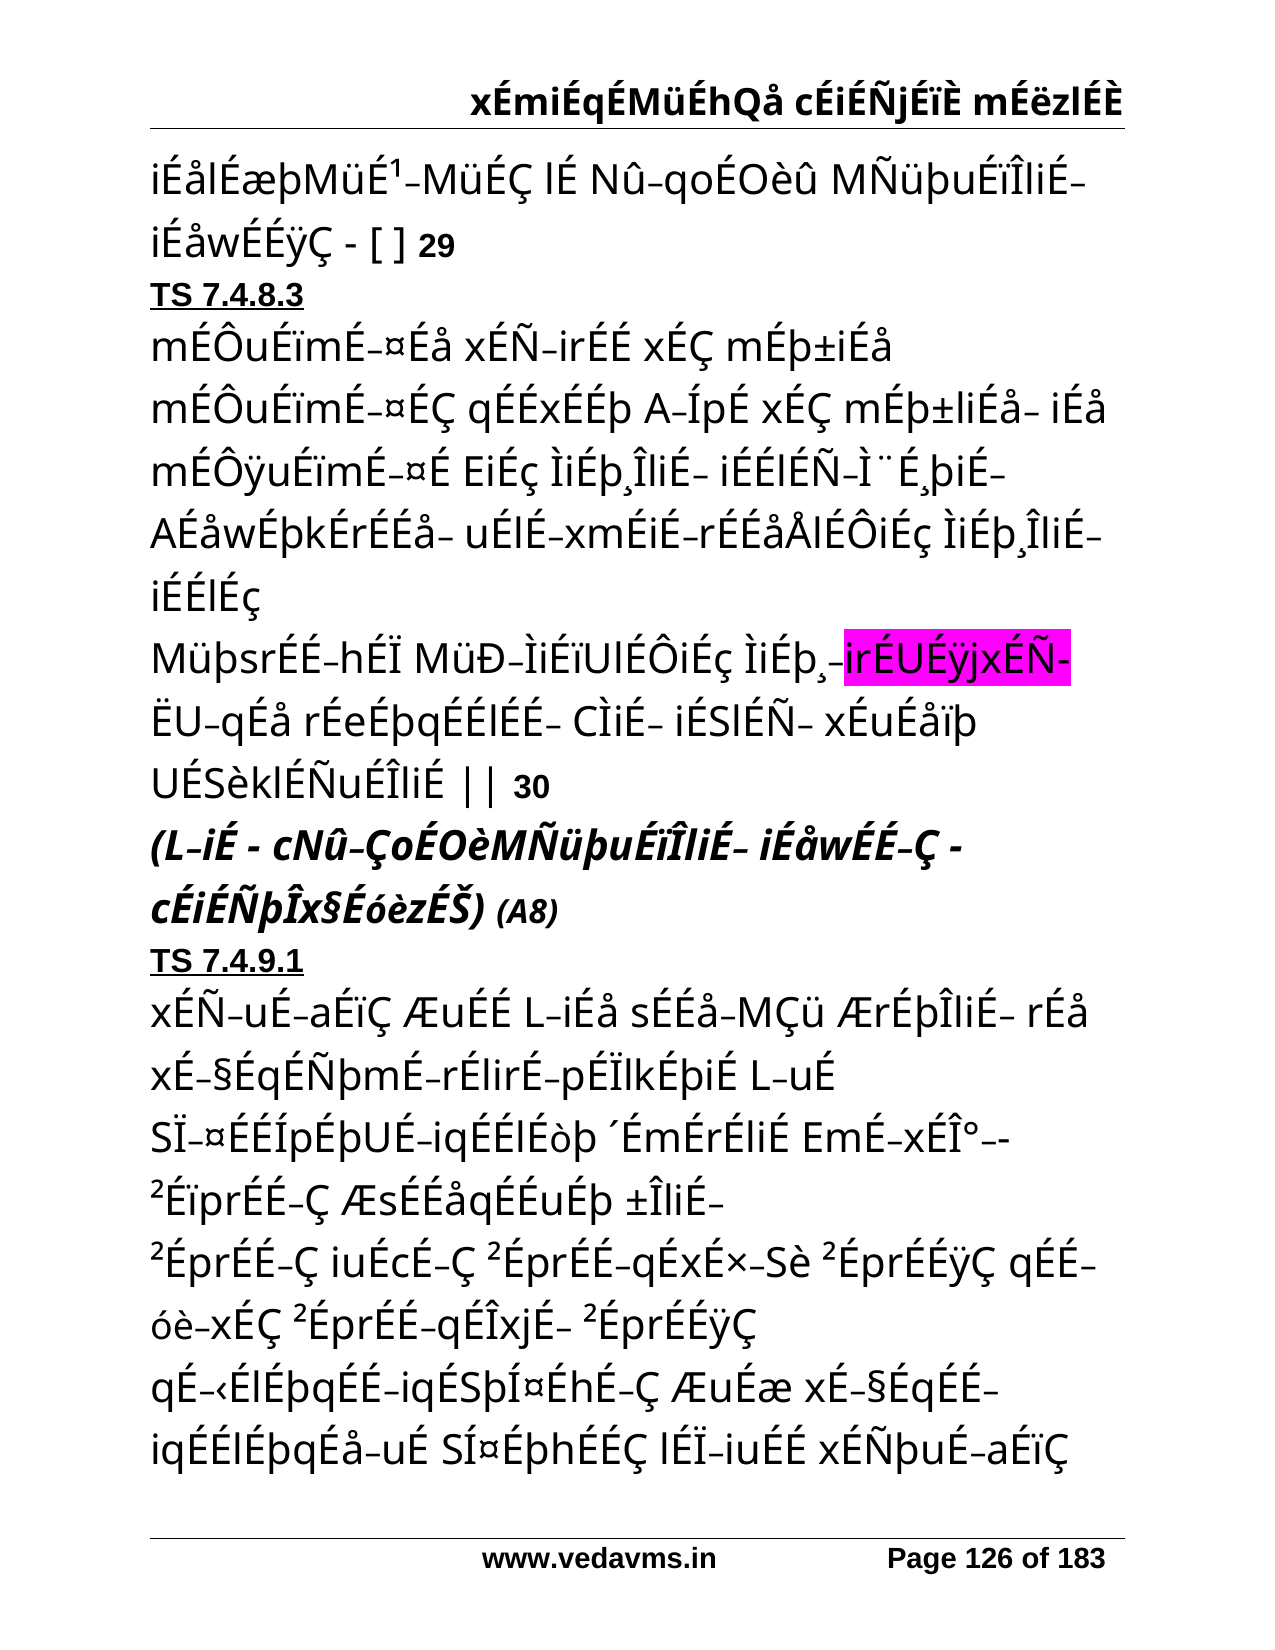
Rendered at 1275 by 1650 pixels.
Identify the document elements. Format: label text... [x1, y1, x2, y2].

text ²ÉprÉÉ–Ç iuÉcÉ–Ç ²ÉprÉÉ–qÉxÉ×–Sè ²ÉprÉÉÿÇ qÉÉ–óè–xÉÇ ²ÉprÉÉ–qÉÎxjÉ– ²ÉprÉÉÿÇ [150, 1233, 1125, 1352]
text (L–iÉ - cNû–ÇoÉOèMÑüþuÉïÎliÉ– iÉåwÉÉ–Ç - cÉiÉÑþÎx§ÉóèzÉŠ) (A8) [150, 816, 1125, 935]
text mÉÔuÉïmÉ–¤Éå xÉÑ–irÉÉ xÉÇ mÉþ±iÉå mÉÔuÉïmÉ–¤ÉÇ qÉÉxÉÉþ A–ÍpÉ xÉÇ mÉþ±liÉå– iÉå mÉÔÿuÉïmÉ–¤É EiÉç ÌiÉþ¸ÎliÉ– iÉÉlÉÑ–Ì¨É¸þiÉ– AÉåwÉþkÉrÉÉå– uÉlÉ–xmÉiÉ–rÉÉåÅlÉÔiÉç ÌiÉþ¸ÎliÉ– iÉÉlÉç [150, 317, 1125, 623]
text SÏ–¤ÉÉÍpÉþUÉ–iqÉÉlÉòþ ´ÉmÉrÉliÉ EmÉ–xÉÎ°–-²ÉïprÉÉ–Ç ÆsÉÉåqÉÉuÉþ ±ÎliÉ– [150, 1108, 1125, 1227]
text qÉ–‹ÉlÉþqÉÉ–iqÉSþÍ¤ÉhÉ–Ç ÆuÉæ xÉ–§ÉqÉÉ–iqÉÉlÉþqÉå–uÉ SÍ¤ÉþhÉÉÇ lÉÏ–iuÉÉ xÉÑþuÉ–aÉïÇ [150, 1357, 1125, 1477]
text MüþsrÉÉ–hÉÏ MüÐ–ÌiÉïUlÉÔiÉç ÌiÉþ¸–irÉUÉÿjxÉÑ-ËU–qÉå rÉeÉþqÉÉlÉÉ– CÌiÉ– iÉSlÉÑ– xÉuÉåïþ UÉSèklÉÑuÉÎliÉ || 30 [150, 629, 1125, 811]
text iÉålÉæþMüÉ¹–MüÉÇ lÉ Nû–qoÉOèû MÑüþuÉïÎliÉ– iÉåwÉÉÿÇ - [ ] 29 [150, 150, 1125, 269]
text xÉÑ–uÉ–aÉïÇ ÆuÉÉ L–iÉå sÉÉå–MÇü ÆrÉþÎliÉ– rÉå xÉ–§ÉqÉÑþmÉ–rÉlirÉ–pÉÏlkÉþiÉ L–uÉ [150, 983, 1125, 1102]
text TS 7.4.8.3 [150, 275, 1125, 313]
text TS 7.4.9.1 [150, 941, 1125, 979]
